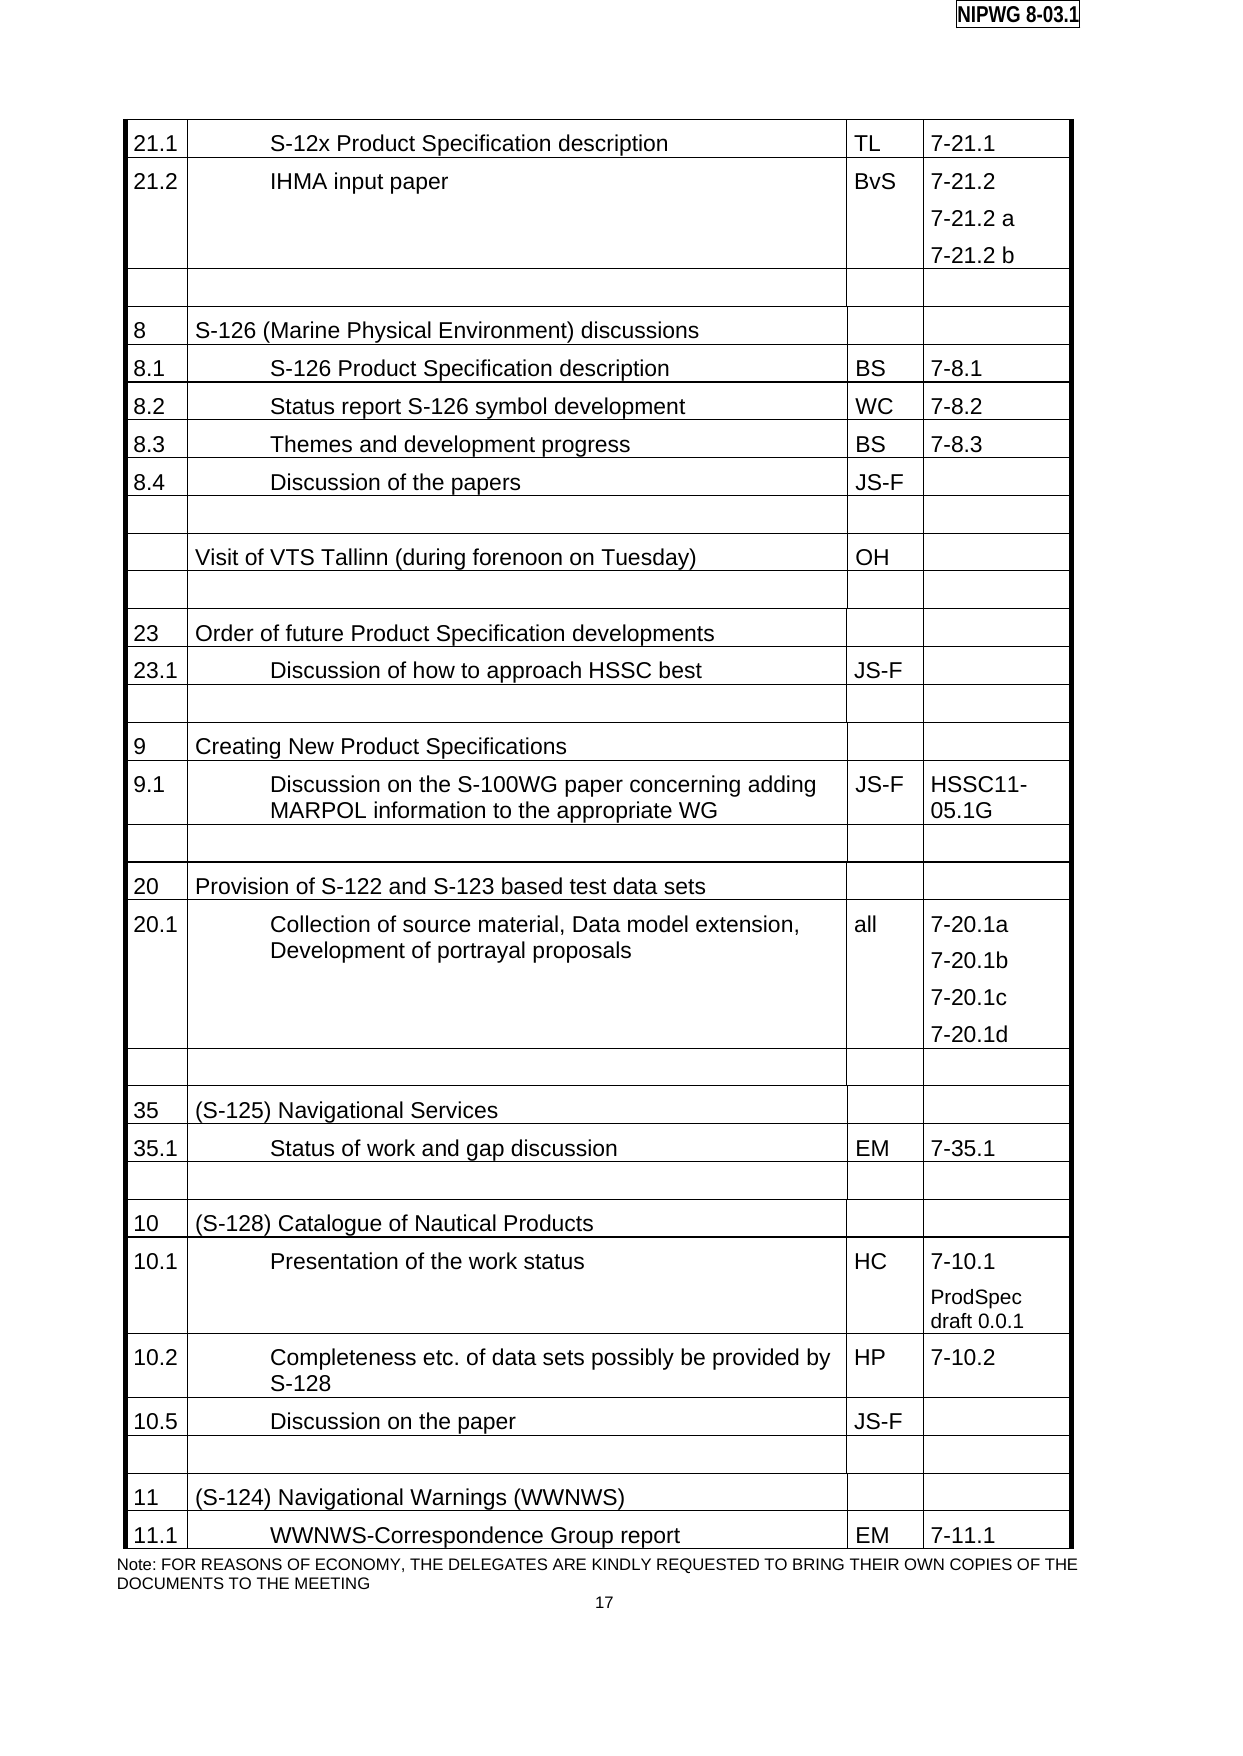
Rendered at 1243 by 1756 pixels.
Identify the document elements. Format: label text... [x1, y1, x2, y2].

table_cell [848, 496, 923, 533]
table_cell 10.2 [128, 1334, 187, 1397]
table_cell [847, 609, 923, 646]
table_cell [848, 1162, 923, 1199]
table_cell 10 [128, 1200, 187, 1236]
table_cell [128, 534, 187, 570]
table_cell 21.1 [128, 120, 187, 157]
table_cell 20.1 [128, 900, 187, 1047]
table_cell Collection of source material, Data model extension, Development of portrayal proposals [188, 900, 846, 1047]
table_cell [128, 685, 187, 722]
table_cell [924, 269, 1069, 306]
table_cell WWNWS-Correspondence Group report [188, 1511, 847, 1548]
table_cell EM [848, 1124, 923, 1161]
table_cell [848, 1086, 923, 1123]
table_cell HC [847, 1238, 923, 1333]
table_cell 8 [128, 307, 187, 343]
table_cell (S-125) Navigational Services [188, 1086, 847, 1123]
table_cell Discussion on the S-100WG paper concerning adding MARPOL information to the appropriate WG [188, 761, 847, 824]
table_cell [924, 496, 1069, 533]
table_cell [924, 863, 1069, 899]
table_cell 8.2 [128, 383, 187, 419]
table_cell 9 [128, 723, 187, 759]
table_cell 7-21.1 [924, 120, 1069, 157]
table_cell 7-21.2 7-21.2 a 7-21.2 b [924, 158, 1069, 268]
table_cell Provision of S-122 and S-123 based test data sets [188, 863, 846, 899]
table_cell 8.1 [128, 345, 187, 381]
table_cell 8.3 [128, 420, 187, 457]
table_cell 23.1 [128, 647, 187, 684]
table_cell 11.1 [128, 1511, 187, 1548]
table_cell HP [847, 1334, 923, 1397]
table_cell 7-8.2 [924, 383, 1069, 419]
table_cell JS-F [847, 647, 923, 684]
table_cell Creating New Product Specifications [188, 723, 847, 759]
table_cell [848, 1474, 923, 1510]
table_cell 9.1 [128, 761, 187, 824]
table_cell 7-10.1 ProdSpec draft 0.0.1 [924, 1238, 1069, 1333]
table_cell [924, 1200, 1069, 1236]
table_cell [924, 685, 1069, 722]
table_cell [924, 647, 1069, 684]
table_cell [128, 496, 187, 533]
table_cell 23 [128, 609, 187, 646]
table_cell [924, 1049, 1069, 1085]
table_cell [847, 269, 923, 306]
table_cell 7-11.1 [924, 1511, 1069, 1548]
table_cell [848, 307, 923, 343]
table_cell HSSC11-05.1G [924, 761, 1069, 824]
table_cell [128, 1162, 187, 1199]
table_cell 7-8.3 [924, 420, 1069, 457]
table_cell [924, 458, 1069, 495]
table_cell 35.1 [128, 1124, 187, 1161]
table_cell [848, 723, 923, 759]
table_cell BS [848, 420, 923, 457]
table_cell 7-10.2 [924, 1334, 1069, 1397]
table_cell [128, 1049, 187, 1085]
table_cell 7-8.1 [924, 345, 1069, 381]
table_cell [924, 1436, 1069, 1472]
table_cell Status of work and gap discussion [188, 1124, 847, 1161]
table_cell [847, 1200, 923, 1236]
table_cell TL [847, 120, 923, 157]
table_cell [188, 1162, 847, 1199]
table_cell WC [848, 383, 923, 419]
table_cell [924, 825, 1069, 861]
table_cell [924, 1398, 1069, 1434]
table_cell Status report S-126 symbol development [188, 383, 847, 419]
table_cell [188, 825, 847, 861]
table_cell all [847, 900, 923, 1047]
table_cell [924, 609, 1069, 646]
table_cell 10.5 [128, 1398, 187, 1434]
table_cell 7-35.1 [924, 1124, 1069, 1161]
table_cell [848, 825, 923, 861]
table_cell Visit of VTS Tallinn (during forenoon on Tuesday) [188, 534, 847, 570]
table_cell [847, 1436, 923, 1472]
table_cell [924, 723, 1069, 759]
table_cell [924, 307, 1069, 343]
table_cell JS-F [847, 1398, 923, 1434]
table_cell S-12x Product Specification description [188, 120, 846, 157]
table_cell [128, 571, 187, 608]
table_cell [847, 863, 923, 899]
table_cell Presentation of the work status [188, 1238, 846, 1333]
table_cell [128, 1436, 187, 1472]
table_cell Discussion of how to approach HSSC best [188, 647, 846, 684]
table_cell EM [848, 1511, 923, 1548]
table_cell 8.4 [128, 458, 187, 495]
table_cell JS-F [848, 458, 923, 495]
table_cell [188, 1436, 846, 1472]
table_cell BS [848, 345, 923, 381]
table_cell IHMA input paper [188, 158, 846, 268]
table_cell 10.1 [128, 1238, 187, 1333]
table_cell 7-20.1a 7-20.1b 7-20.1c 7-20.1d [924, 900, 1069, 1047]
table_cell Themes and development progress [188, 420, 847, 457]
table_cell [188, 269, 846, 306]
table_cell S-126 (Marine Physical Environment) discussions [188, 307, 847, 343]
table_cell [847, 1049, 923, 1085]
table_cell OH [848, 534, 923, 570]
table_cell (S-124) Navigational Warnings (WWNWS) [188, 1474, 847, 1510]
table_cell [188, 685, 846, 722]
table_cell [924, 534, 1069, 570]
table_cell [924, 571, 1069, 608]
table_cell [848, 571, 923, 608]
table_cell [847, 685, 923, 722]
table_cell 21.2 [128, 158, 187, 268]
table_cell JS-F [848, 761, 923, 824]
table_cell S-126 Product Specification description [188, 345, 847, 381]
table_cell (S-128) Catalogue of Nautical Products [188, 1200, 846, 1236]
table_cell [188, 496, 847, 533]
table_cell [128, 825, 187, 861]
table_cell 20 [128, 863, 187, 899]
table_cell [188, 1049, 846, 1085]
table_cell [924, 1162, 1069, 1199]
table_cell Completeness etc. of data sets possibly be provided by S-128 [188, 1334, 846, 1397]
table_cell Discussion of the papers [188, 458, 847, 495]
table_cell Order of future Product Specification developments [188, 609, 846, 646]
table_cell [924, 1474, 1069, 1510]
table_cell [128, 269, 187, 306]
table_cell BvS [847, 158, 923, 268]
table_cell 35 [128, 1086, 187, 1123]
table_cell [924, 1086, 1069, 1123]
table_cell Discussion on the paper [188, 1398, 846, 1434]
table_cell 11 [128, 1474, 187, 1510]
table_cell [188, 571, 847, 608]
